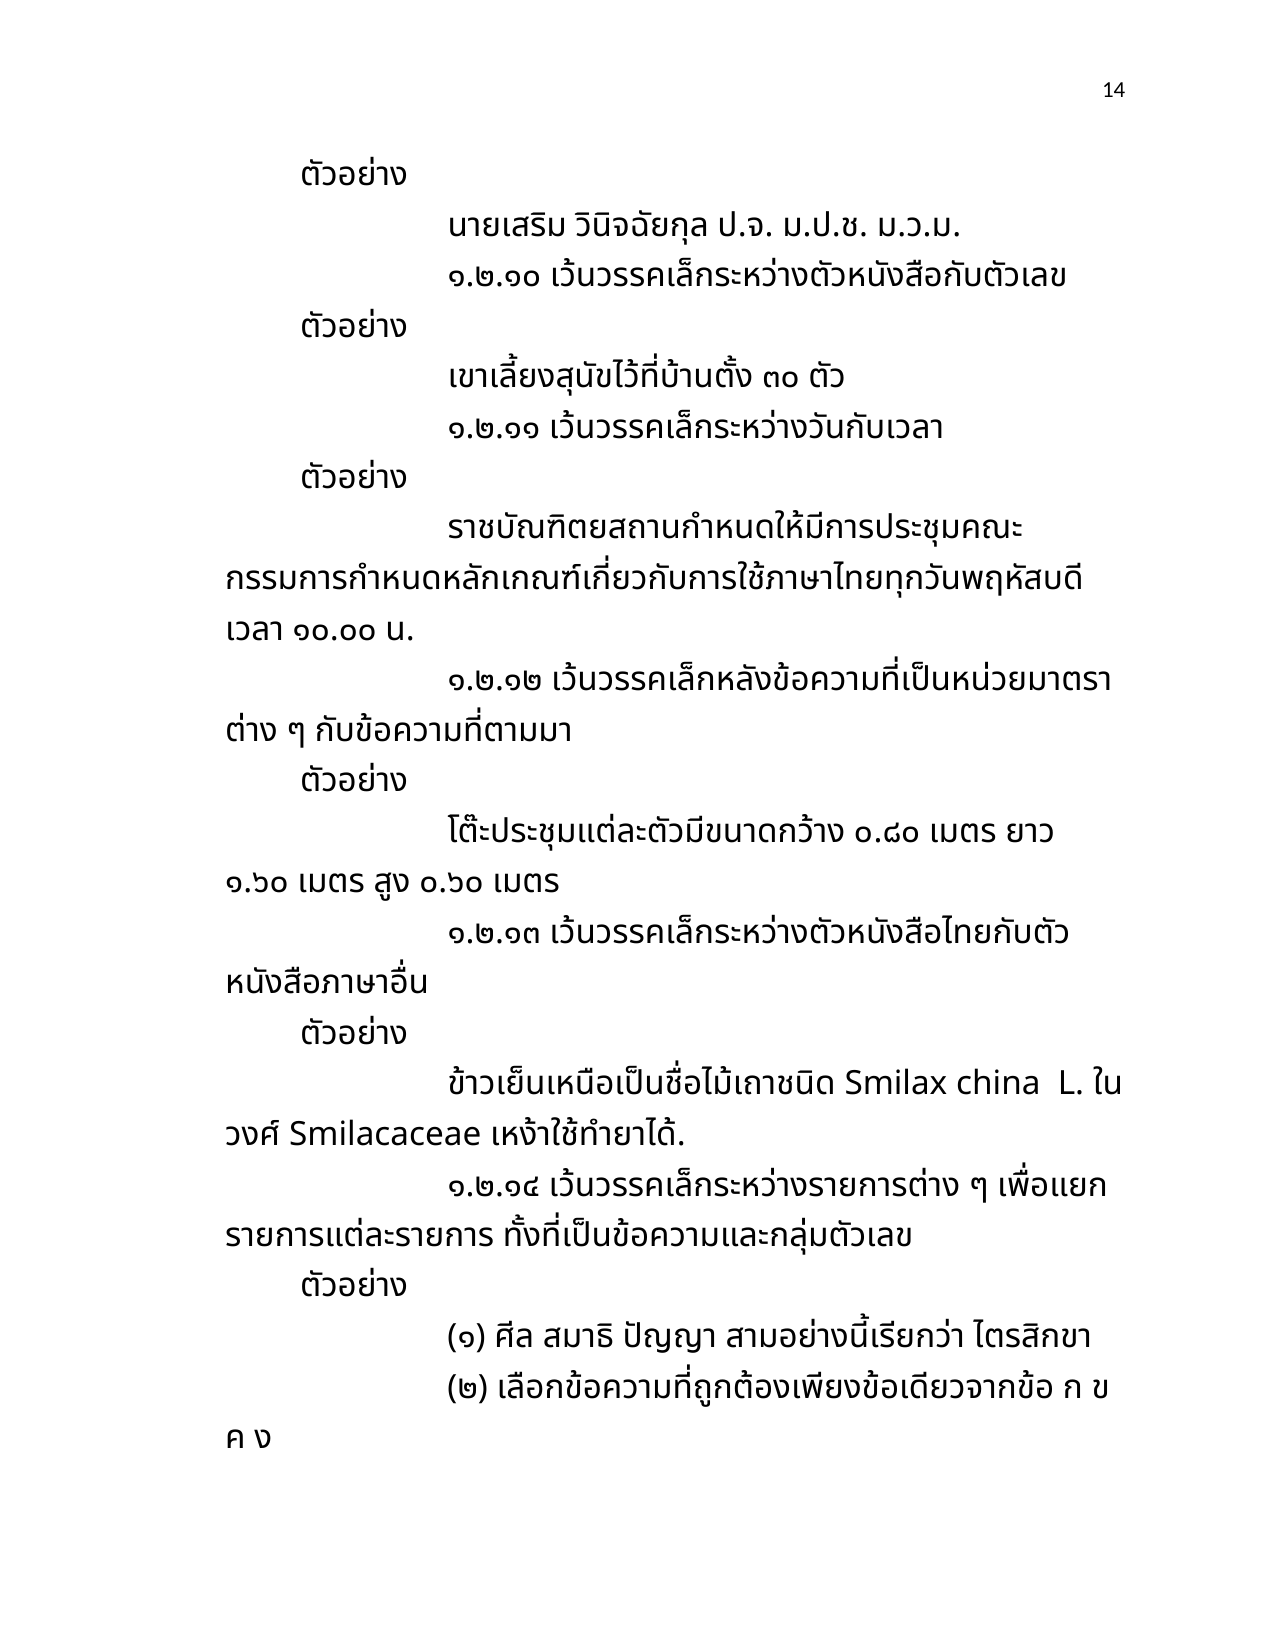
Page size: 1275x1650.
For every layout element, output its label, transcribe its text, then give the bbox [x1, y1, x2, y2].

text ๑.๒.๑๒ เว้นวรรคเล็กหลังข้อความที่เป็นหน่วยมาตราต่าง ๆ กับข้อความที่ตามมา [225, 655, 1125, 756]
text ๑.๒.๑๔ เว้นวรรคเล็กระหว่างรายการต่าง ๆ เพื่อแยกรายการแต่ละรายการ ทั้งที่เป็นข้อความและกลุ่มตัวเลข [225, 1160, 1125, 1261]
text นายเสริม วินิจฉัยกุล ป.จ. ม.ป.ช. ม.ว.ม. [225, 200, 1125, 251]
text เขาเลี้ยงสุนัขไว้ที่บ้านตั้ง ๓๐ ตัว [225, 352, 1125, 402]
text ตัวอย่าง [225, 1009, 1125, 1059]
text ตัวอย่าง [225, 302, 1125, 352]
text ตัวอย่าง [225, 453, 1125, 503]
text ตัวอย่าง [225, 150, 1125, 200]
text ตัวอย่าง [225, 756, 1125, 806]
text (๒) เลือกข้อความที่ถูกต้องเพียงข้อเดียวจากข้อ ก ข ค ง [225, 1362, 1125, 1463]
text ตัวอย่าง [225, 1261, 1125, 1312]
text ๑.๒.๑๑ เว้นวรรคเล็กระหว่างวันกับเวลา [225, 402, 1125, 453]
text ราชบัณฑิตยสถานกำหนดให้มีการประชุมคณะกรรมการกำหนดหลักเกณฑ์เกี่ยวกับการใช้ภาษาไทยทุกวันพฤหัสบดี เวลา ๑๐.๐๐ น. [225, 503, 1125, 655]
text ๑.๒.๑๐ เว้นวรรคเล็กระหว่างตัวหนังสือกับตัวเลข [225, 251, 1125, 302]
text ๑.๒.๑๓ เว้นวรรคเล็กระหว่างตัวหนังสือไทยกับตัวหนังสือภาษาอื่น [225, 908, 1125, 1009]
text ข้าวเย็นเหนือเป็นชื่อไม้เถาชนิด Smilax china L. ในวงศ์ Smilacaceae เหง้าใช้ทำยาได้. [225, 1059, 1125, 1160]
text โต๊ะประชุมแต่ละตัวมีขนาดกว้าง ๐.๘๐ เมตร ยาว ๑.๖๐ เมตร สูง ๐.๖๐ เมตร [225, 806, 1125, 908]
text (๑) ศีล สมาธิ ปัญญา สามอย่างนี้เรียกว่า ไตรสิกขา [225, 1312, 1125, 1362]
